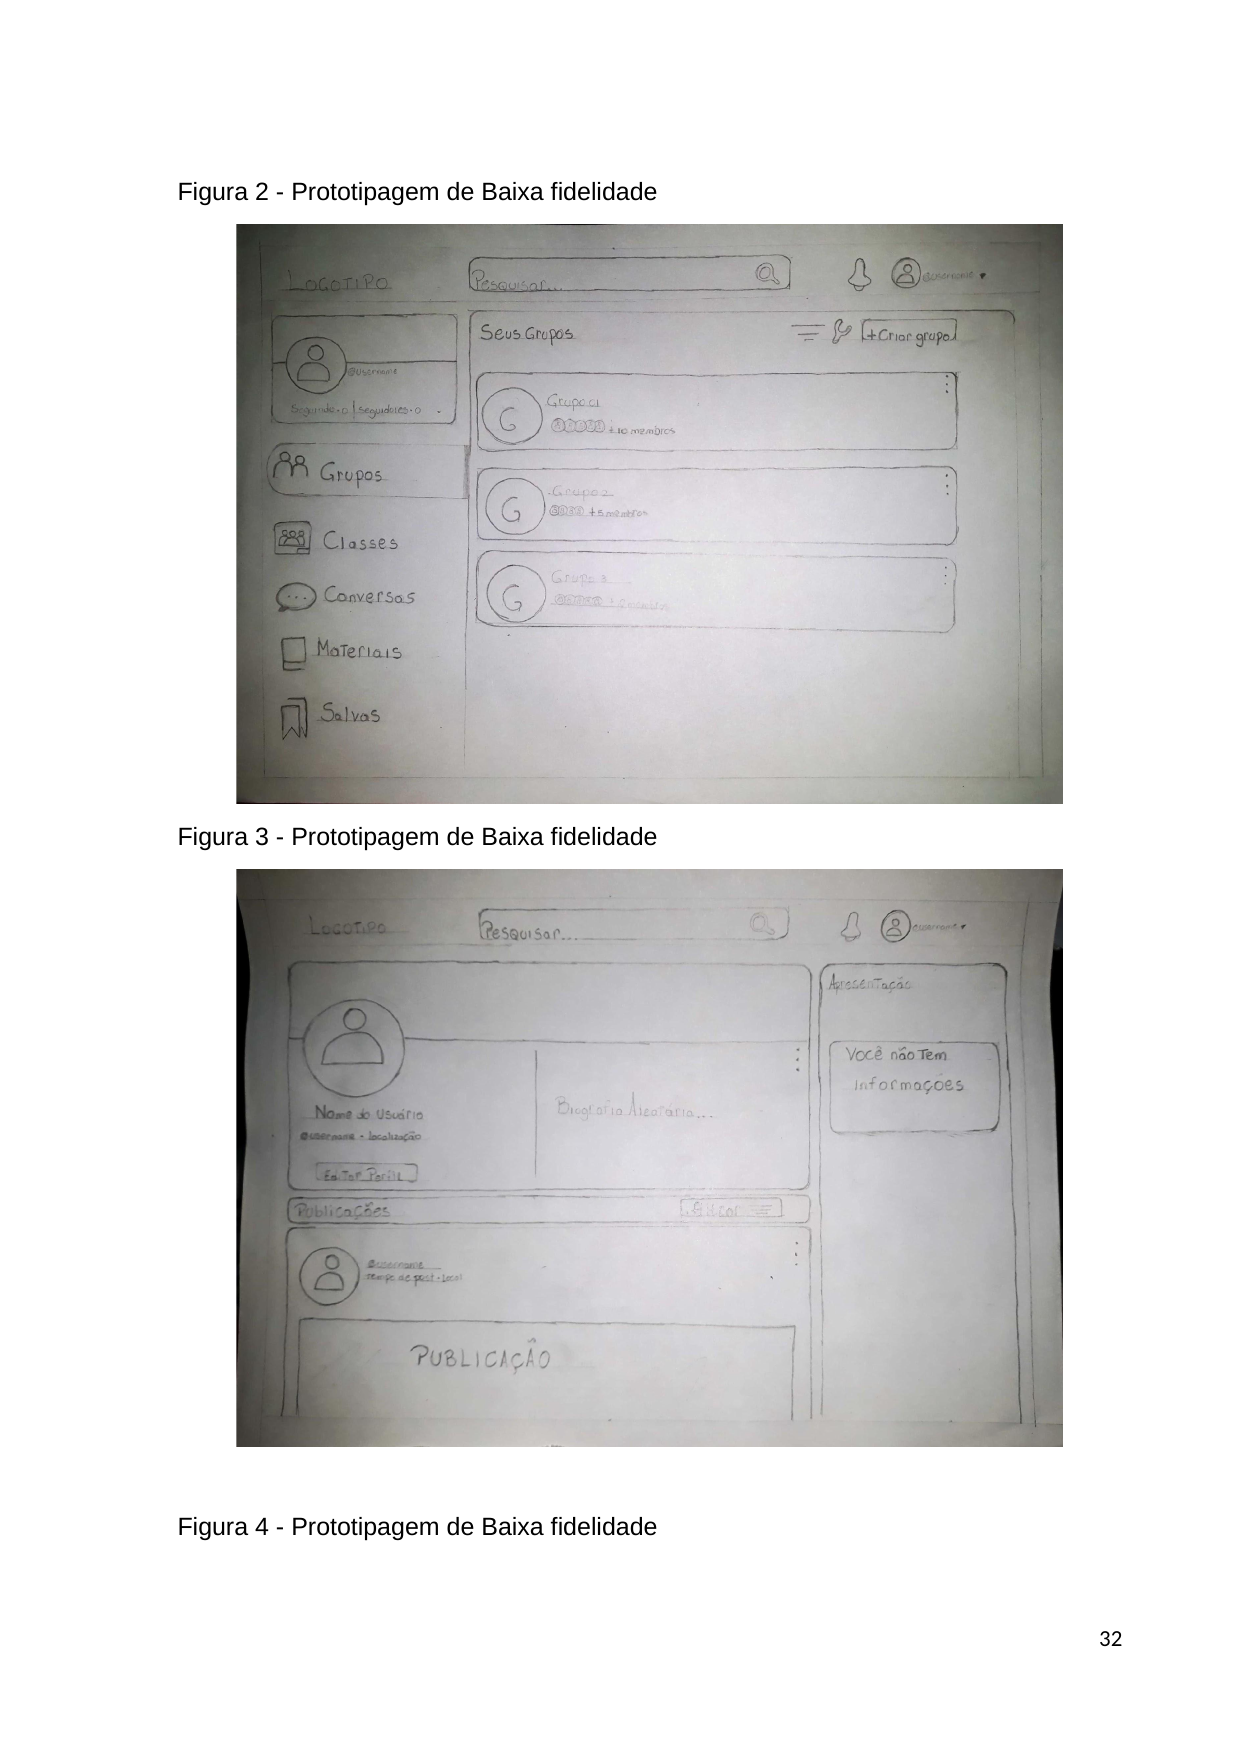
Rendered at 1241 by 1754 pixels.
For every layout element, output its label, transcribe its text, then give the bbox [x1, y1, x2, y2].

picture [236, 224, 1063, 804]
text Figura 4 - Prototipagem de Baixa fidelidade [177, 1512, 1122, 1540]
picture [236, 869, 1063, 1447]
text Figura 3 - Prototipagem de Baixa fidelidade [177, 822, 1122, 851]
text Figura 2 - Prototipagem de Baixa fidelidade [177, 177, 1122, 206]
